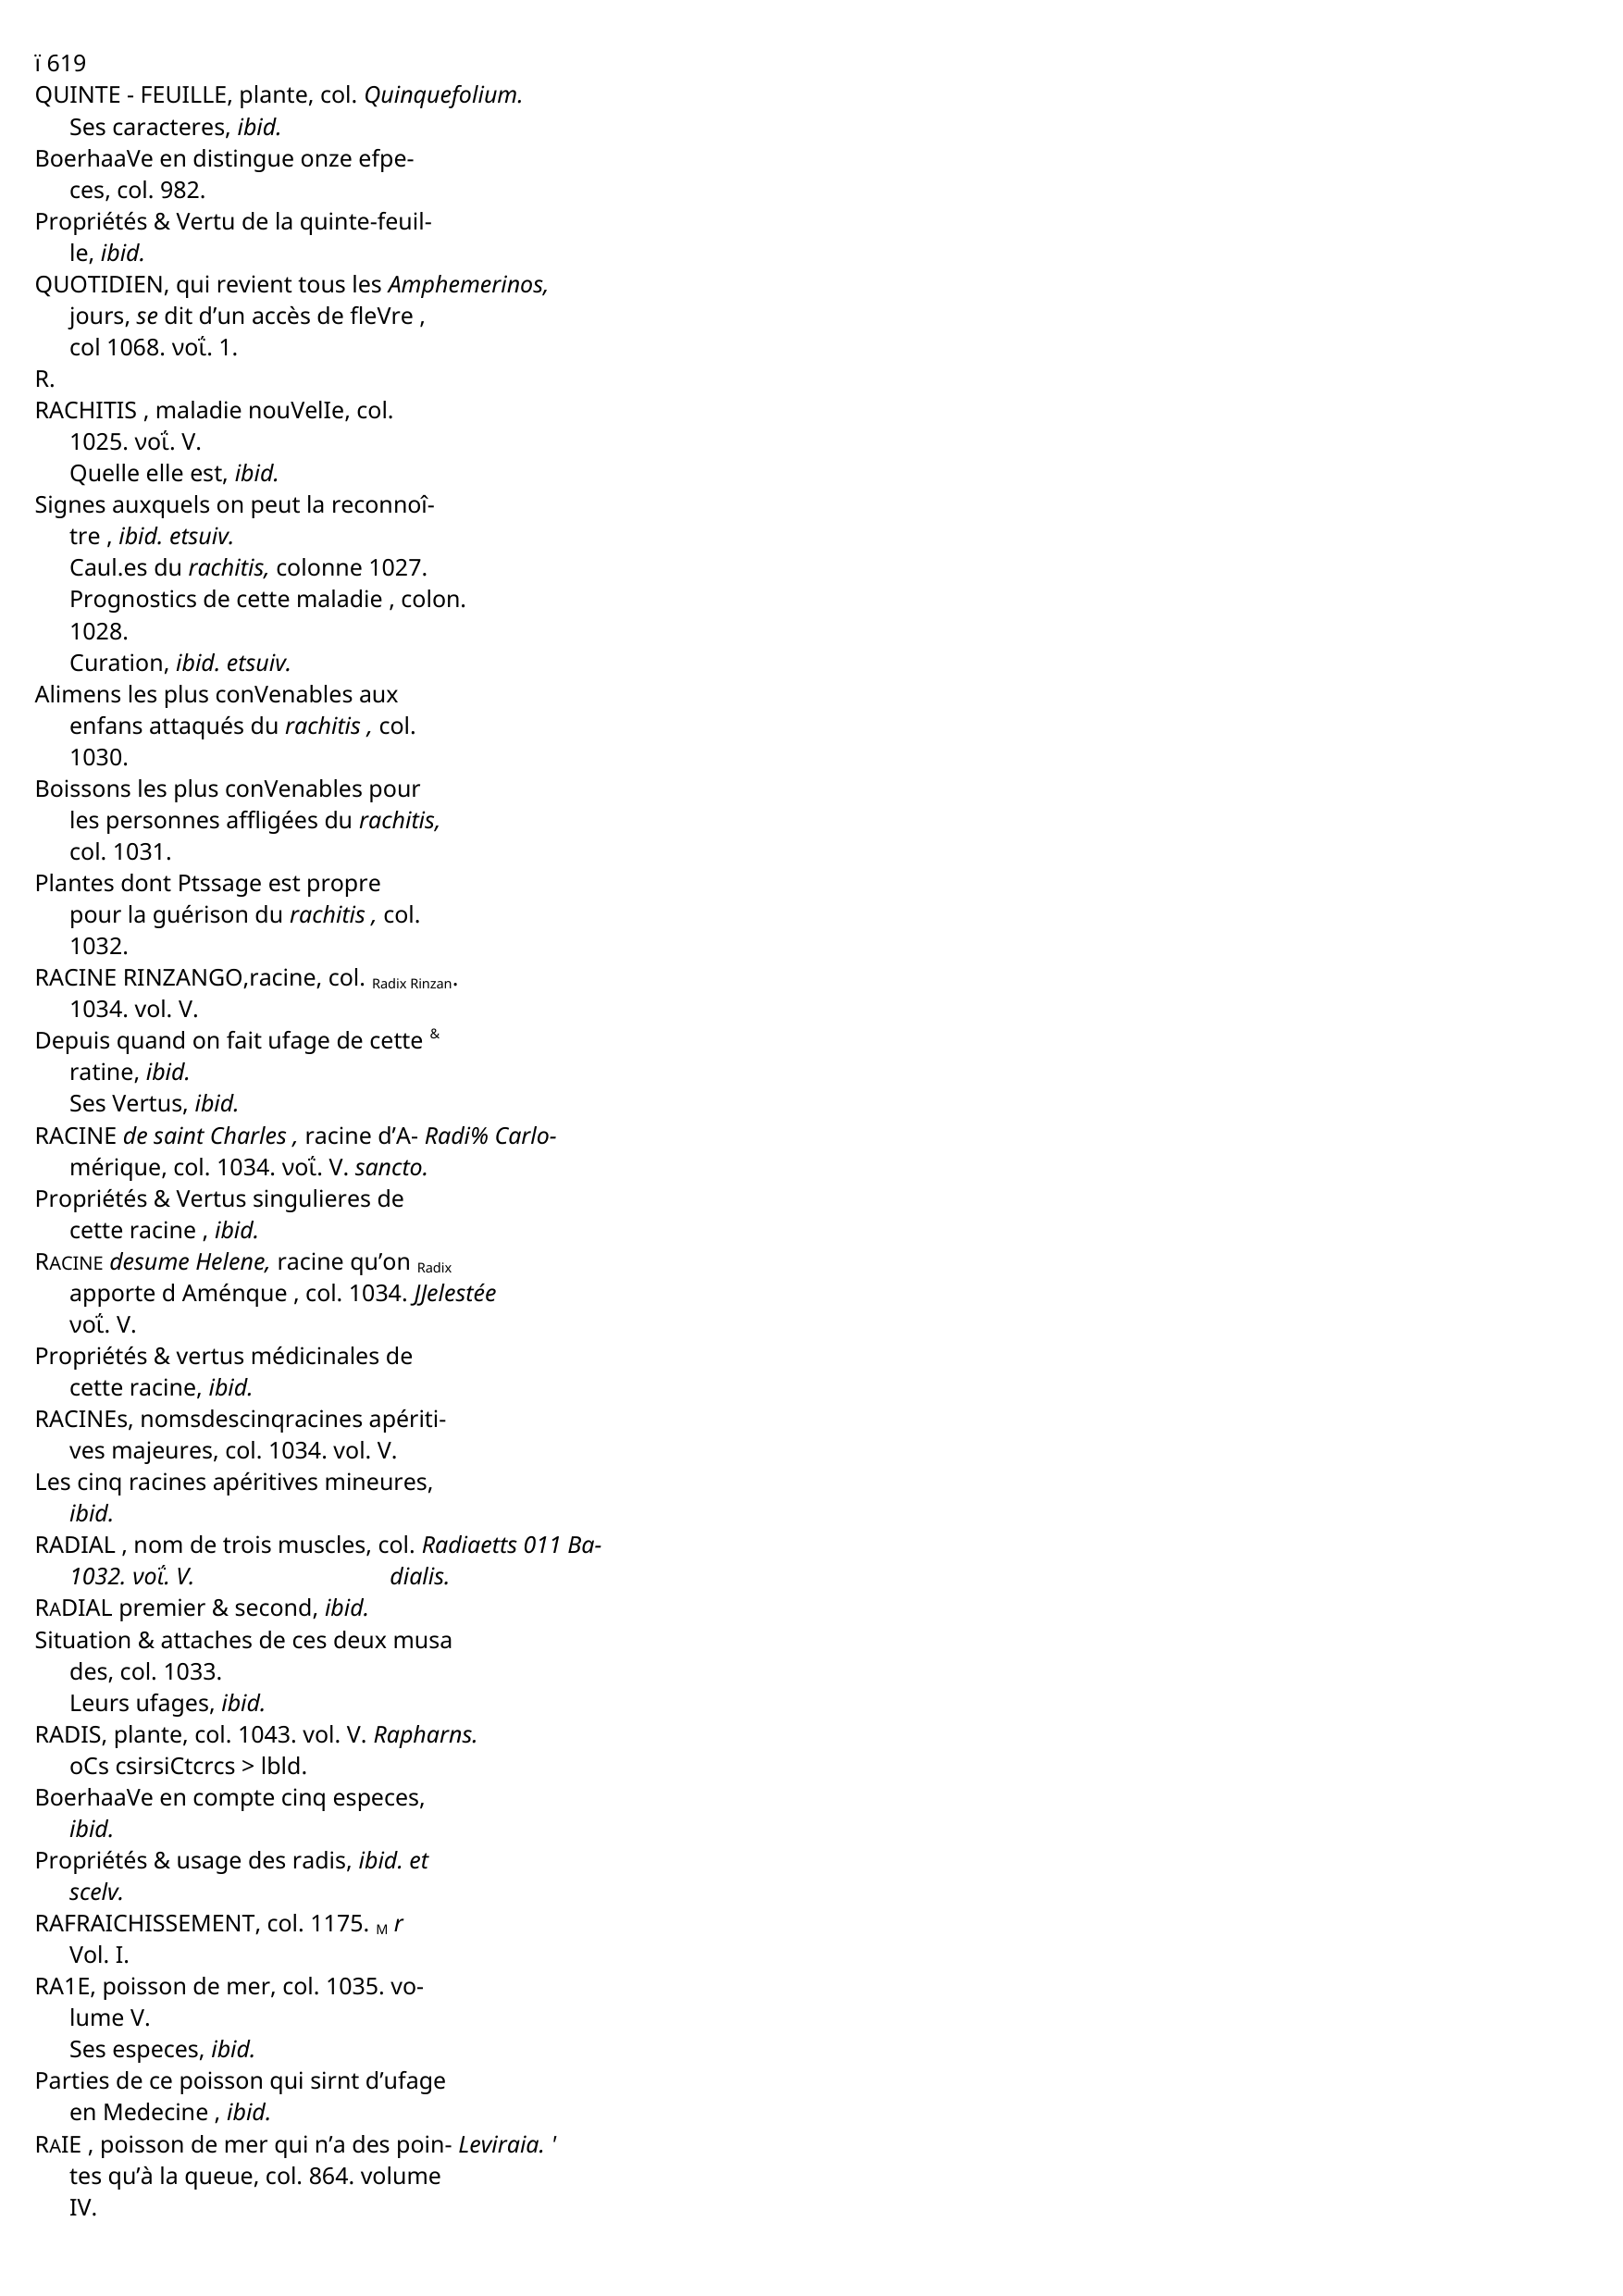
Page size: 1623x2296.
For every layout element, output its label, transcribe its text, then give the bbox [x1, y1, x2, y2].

text Prognostics de cette maladie , colon. [34, 583, 1588, 614]
text BoerhaaVe en distingue onze efpe- ces, col. 982. [34, 142, 1588, 205]
text Parties de ce poisson qui sirnt d’ufage en Medecine , ibid. [34, 2065, 1588, 2128]
text RACINE de saint Charles , racine d’A- Radi% Carlo- mérique, col. 1034. νοΐ. V. sancto. [34, 1119, 1588, 1182]
text Situation & attaches de ces deux musa des, col. 1033. [34, 1623, 1588, 1686]
text RAFRAICHISSEMENT, col. 1175. M r Vol. I. [34, 1907, 1588, 1970]
text RA1E, poisson de mer, col. 1035. vo- lume V. [34, 1970, 1588, 2033]
text Boissons les plus conVenables pour les personnes affligées du rachitis, col. 1031. [34, 772, 1588, 867]
text RACHITIS , maladie nouVelIe, col. [34, 394, 1588, 426]
text RaIE , poisson de mer qui n’a des poin- Leviraia. ' tes qu’à la queue, col. 864. volume IV. [34, 2128, 1588, 2222]
text Alimens les plus conVenables aux enfans attaqués du rachitis , col. 1030. [34, 677, 1588, 772]
text Racine desume Helene, racine qu’on Radix apporte d Aménque , col. 1034. JJelestée νοΐ. V. [34, 1245, 1588, 1340]
text Propriétés & vertus médicinales de cette racine, ibid. [34, 1340, 1588, 1403]
text RaDIAL premier & second, ibid. [34, 1592, 1588, 1623]
text QUINTE - FEUILLE, plante, col. Quinquefolium. [34, 79, 1588, 110]
text RADIAL , nom de trois muscles, col. Radiaetts 011 Ba- 1032. νοΐ. V. dialis. [34, 1529, 1588, 1592]
text BoerhaaVe en compte cinq especes, ibid. [34, 1781, 1588, 1844]
text Ses especes, ibid. [34, 2033, 1588, 2065]
text Les cinq racines apéritives mineures, ibid. [34, 1466, 1588, 1529]
text Ses Vertus, ibid. [34, 1087, 1588, 1119]
text Curation, ibid. etsuiv. [34, 646, 1588, 677]
text 1028. [34, 614, 1588, 646]
text RACINEs, nomsdescinqracines apériti- ves majeures, col. 1034. vol. V. [34, 1403, 1588, 1466]
text Caul.es du rachitis, colonne 1027. [34, 552, 1588, 583]
text Signes auxquels on peut la reconnoî- tre , ibid. etsuiv. [34, 489, 1588, 552]
text R. [34, 363, 1588, 394]
text QUOTIDIEN, qui revient tous les Amphemerinos, jours, se dit d’un accès de fleVre , col 1068. νοΐ. 1. [34, 267, 1588, 363]
text 1025. νοΐ. V. [34, 426, 1588, 457]
text ï 619 [34, 47, 1588, 79]
text Propriétés & Vertu de la quinte-feuil- le, ibid. [34, 205, 1588, 267]
text Plantes dont Ptssage est propre pour la guérison du rachitis , col. 1032. [34, 867, 1588, 962]
text RADIS, plante, col. 1043. vol. V. Rapharns. oCs csirsiCtcrcs > lbld. [34, 1718, 1588, 1781]
text RACINE RINZANGO,racine, col. Radix Rinzan. 1034. vol. V. [34, 962, 1588, 1024]
text Leurs ufages, ibid. [34, 1686, 1588, 1718]
text Depuis quand on fait ufage de cette & ratine, ibid. [34, 1024, 1588, 1087]
text Ses caracteres, ibid. [34, 110, 1588, 142]
text Propriétés & Vertus singulieres de cette racine , ibid. [34, 1182, 1588, 1245]
text Quelle elle est, ibid. [34, 457, 1588, 489]
text Propriétés & usage des radis, ibid. et scelv. [34, 1844, 1588, 1907]
